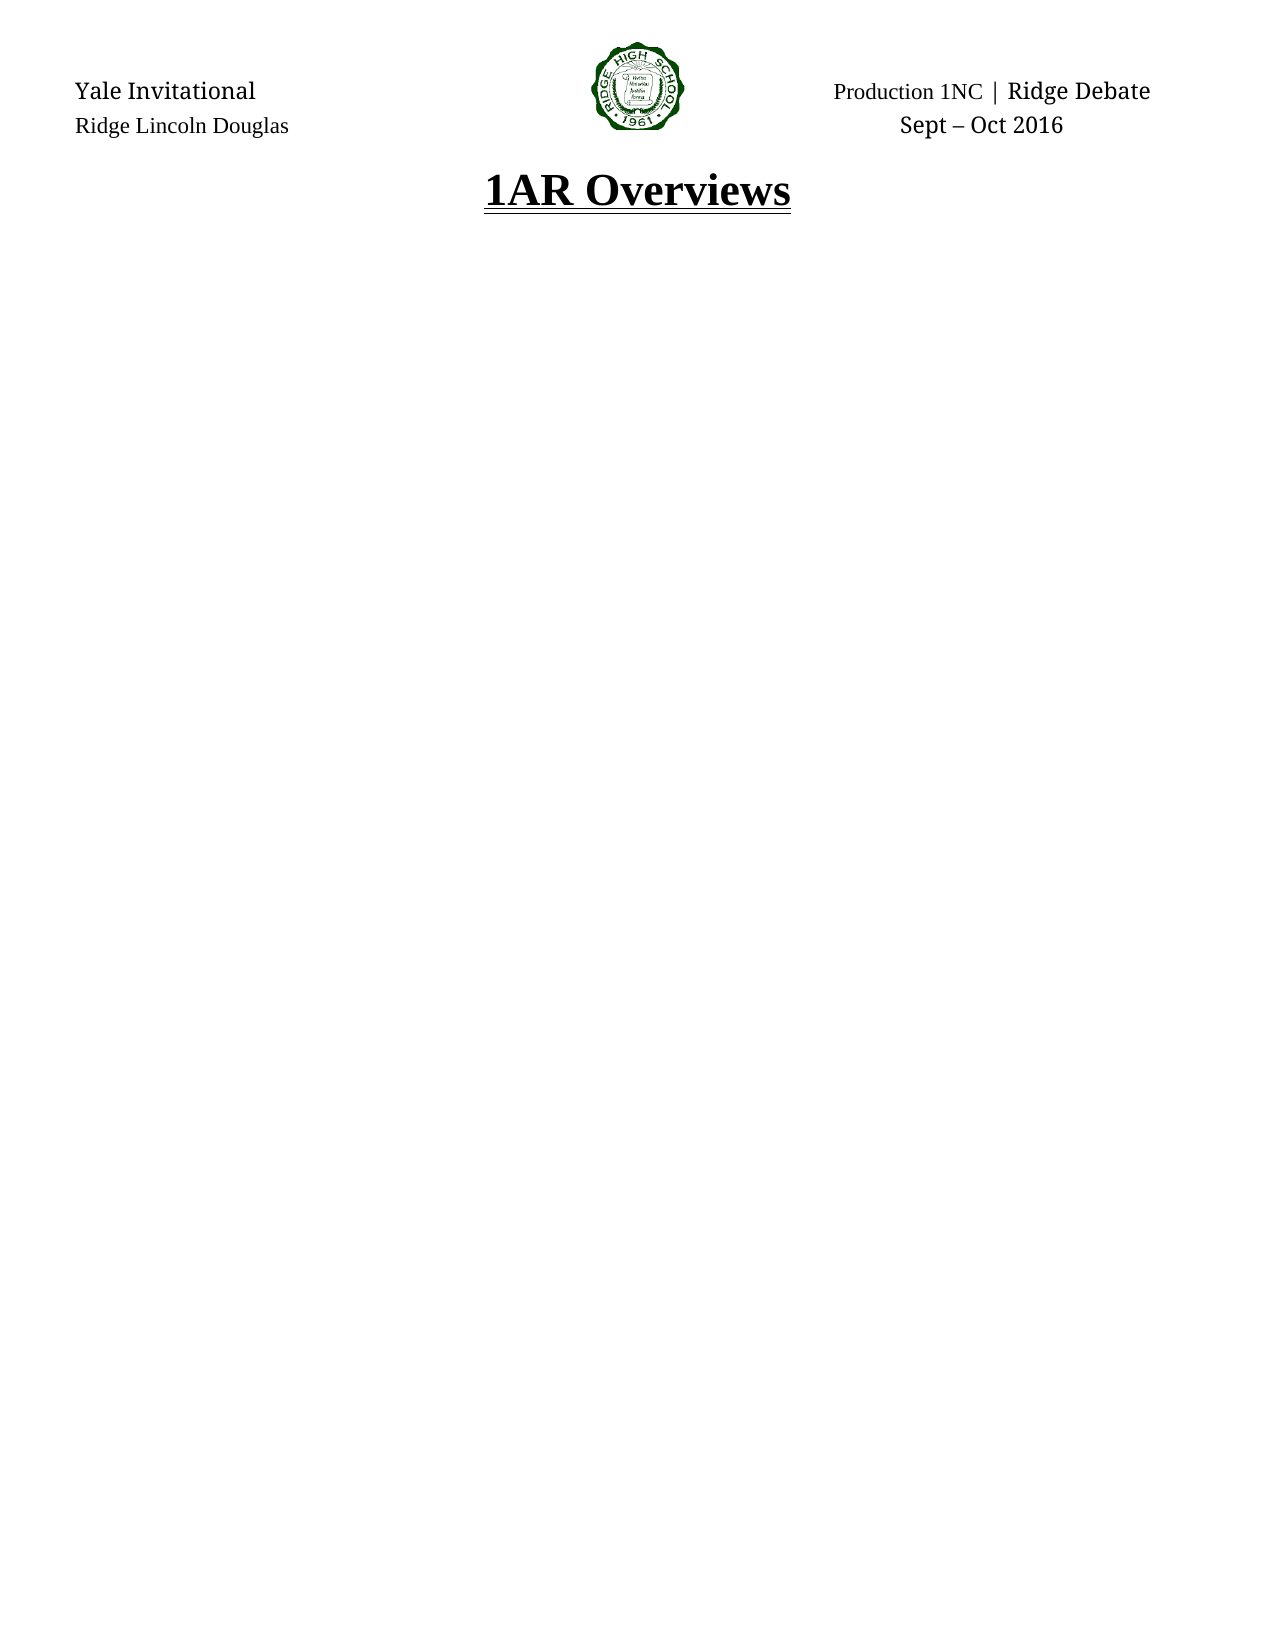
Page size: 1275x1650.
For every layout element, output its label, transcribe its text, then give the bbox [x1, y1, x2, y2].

picture [577, 42, 697, 130]
subtitle 1AR Overviews [75, 163, 1200, 216]
